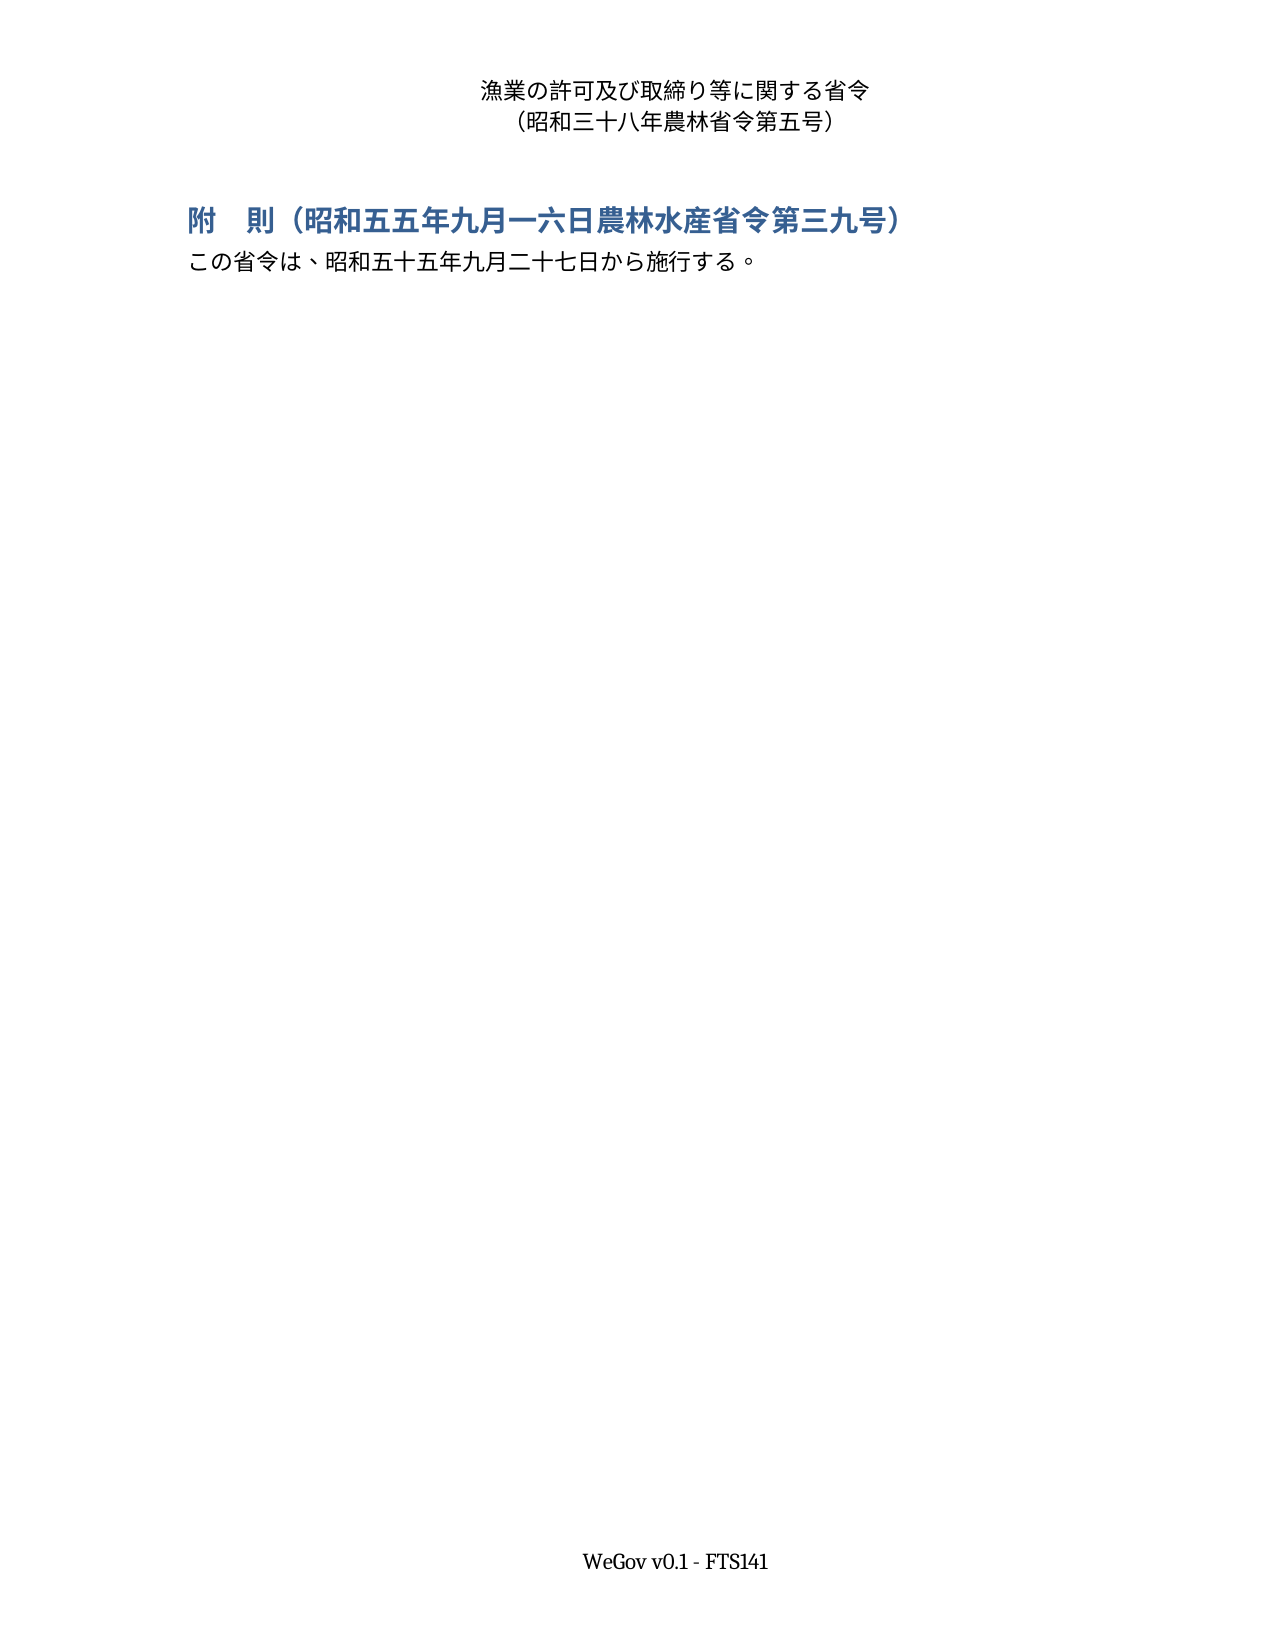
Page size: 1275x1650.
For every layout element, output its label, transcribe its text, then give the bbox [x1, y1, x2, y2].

text この省令は、昭和五十五年九月二十七日から施行する。 [187, 246, 1087, 277]
subtitle 附 則（昭和五五年九月一六日農林水産省令第三九号） [187, 200, 1087, 240]
